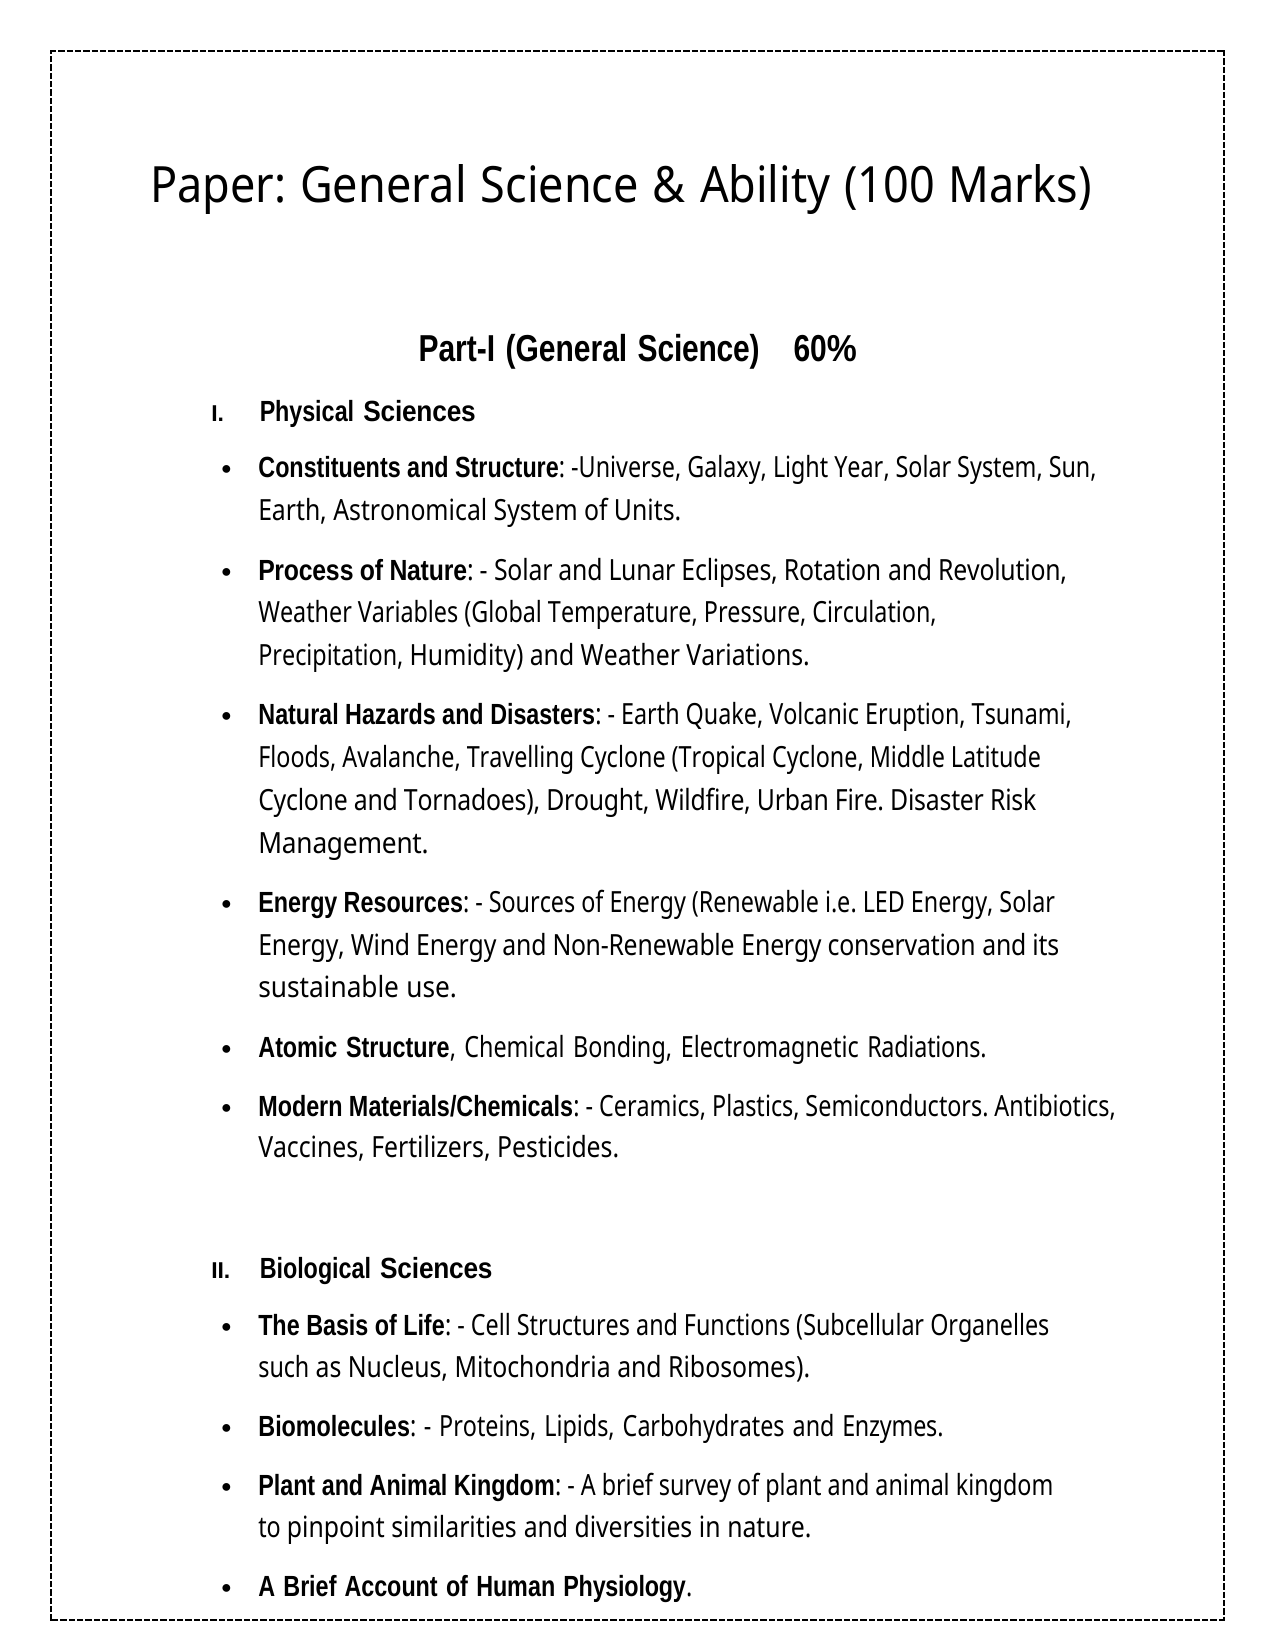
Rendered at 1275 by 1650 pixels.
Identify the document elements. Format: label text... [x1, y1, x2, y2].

list Natural Hazards and Disasters: - Earth Quake, Volcanic Eruption, Tsunami, Floods, Avalanche, Travelling Cyclone (Tropical Cyclone, Middle Latitude Cyclone and Tornadoes), Drought, Wildfire, Urban Fire. Disaster Risk Management. [222, 693, 1078, 862]
list Energy Resources: - Sources of Energy (Renewable i.e. LED Energy, Solar Energy, Wind Energy and Non-Renewable Energy conservation and its sustainable use. [222, 881, 1071, 1006]
subtitle Part-I (General Science) 60% [139, 326, 1135, 369]
list The Basis of Life: - Cell Structures and Functions (Subcellular Organelles such as Nucleus, Mitochondria and Ribosomes). [222, 1304, 1104, 1386]
list Process of Nature: - Solar and Lunar Eclipses, Rotation and Revolution, Weather Variables (Global Temperature, Pressure, Circulation, Precipitation, Humidity) and Weather Variations. [222, 549, 1069, 674]
subtitle Physical Sciences [211, 394, 1167, 427]
list Plant and Animal Kingdom: - A brief survey of plant and animal kingdom to pinpoint similarities and diversities in nature. [222, 1464, 1070, 1546]
subtitle A Brief Account of Human Physiology. [222, 1565, 1167, 1605]
list Modern Materials/Chemicals: - Ceramics, Plastics, Semiconductors. Antibiotics, Vaccines, Fertilizers, Pesticides. [222, 1085, 1120, 1166]
list Atomic Structure, Chemical Bonding, Electromagnetic Radiations. [222, 1026, 1167, 1066]
subtitle Biological Sciences [211, 1252, 1167, 1285]
text Paper: General Science & Ability (100 Marks) [150, 149, 1167, 217]
list Constituents and Structure: -Universe, Galaxy, Light Year, Solar System, Sun, Earth, Astronomical System of Units. [222, 446, 1111, 529]
list Biomolecules: - Proteins, Lipids, Carbohydrates and Enzymes. [222, 1405, 1167, 1445]
